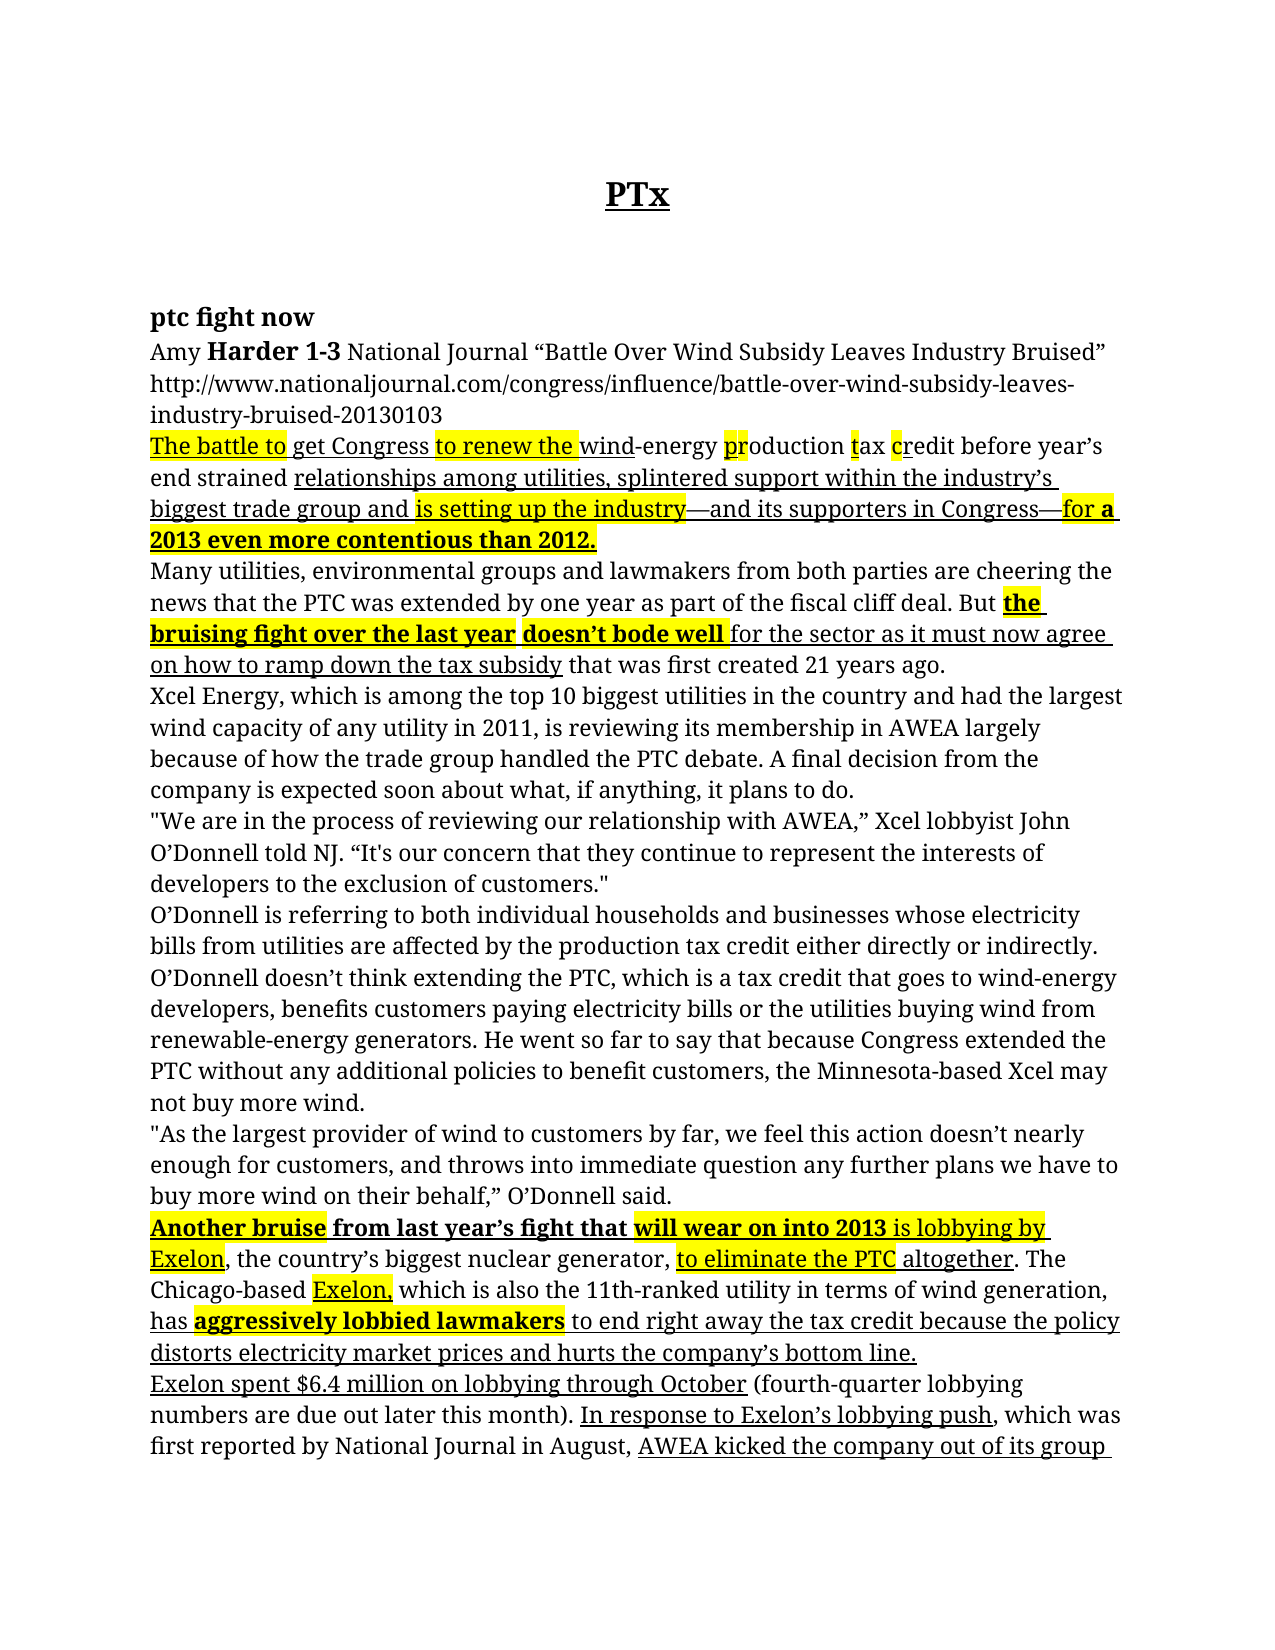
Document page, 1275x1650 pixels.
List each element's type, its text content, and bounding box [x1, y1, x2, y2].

text O’Donnell is referring to both individual households and businesses whose electricity bills from utilities are affected by the production tax credit either directly or indirectly. O’Donnell doesn’t think extending the PTC, which is a tax credit that goes to wind-energy developers, benefits customers paying electricity bills or the utilities buying wind from renewable-energy generators. He went so far to say that because Congress extended the PTC without any additional policies to benefit customers, the Minnesota-based Xcel may not buy more wind. [150, 899, 1125, 1118]
text Another bruise from last year’s fight that will wear on into 2013 is lobbying by Exelon, the country’s biggest nuclear generator, to eliminate the PTC altogether. The Chicago-based Exelon, which is also the 11th-ranked utility in terms of wind generation, has aggressively lobbied lawmakers to end right away the tax credit because the policy distorts electricity market prices and hurts the company’s bottom line. [150, 1211, 1125, 1368]
text "We are in the process of reviewing our relationship with AWEA,” Xcel lobbyist John O’Donnell told NJ. “It's our concern that they continue to represent the interests of developers to the exclusion of customers." [150, 805, 1125, 899]
subtitle PTx [150, 171, 1125, 216]
text "As the largest provider of wind to customers by far, we feel this action doesn’t nearly enough for customers, and throws into immediate question any further plans we have to buy more wind on their behalf,” O’Donnell said. [150, 1118, 1125, 1211]
text Xcel Energy, which is among the top 10 biggest utilities in the country and had the largest wind capacity of any utility in 2011, is reviewing its membership in AWEA largely because of how the trade group handled the PTC debate. A final decision from the company is expected soon about what, if anything, it plans to do. [150, 680, 1125, 805]
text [150, 1368, 1125, 1461]
text Amy Harder 1-3 National Journal “Battle Over Wind Subsidy Leaves Industry Bruised” http://www.nationaljournal.com/congress/influence/battle-over-wind-subsidy-leaves-industry-bruised-20130103 [150, 334, 1125, 430]
text Many utilities, environmental groups and lawmakers from both parties are cheering the news that the PTC was extended by one year as part of the fiscal cliff deal. But the bruising fight over the last year doesn’t bode well for the sector as it must now agree on how to ramp down the tax subsidy that was first created 21 years ago. [150, 555, 1125, 680]
subtitle ptc fight now [150, 299, 1125, 334]
text The battle to get Congress to renew the wind-energy production tax credit before year’s end strained relationships among utilities, splintered support within the industry’s biggest trade group and is setting up the industry—and its supporters in Congress—for a 2013 even more contentious than 2012. [150, 430, 1125, 555]
